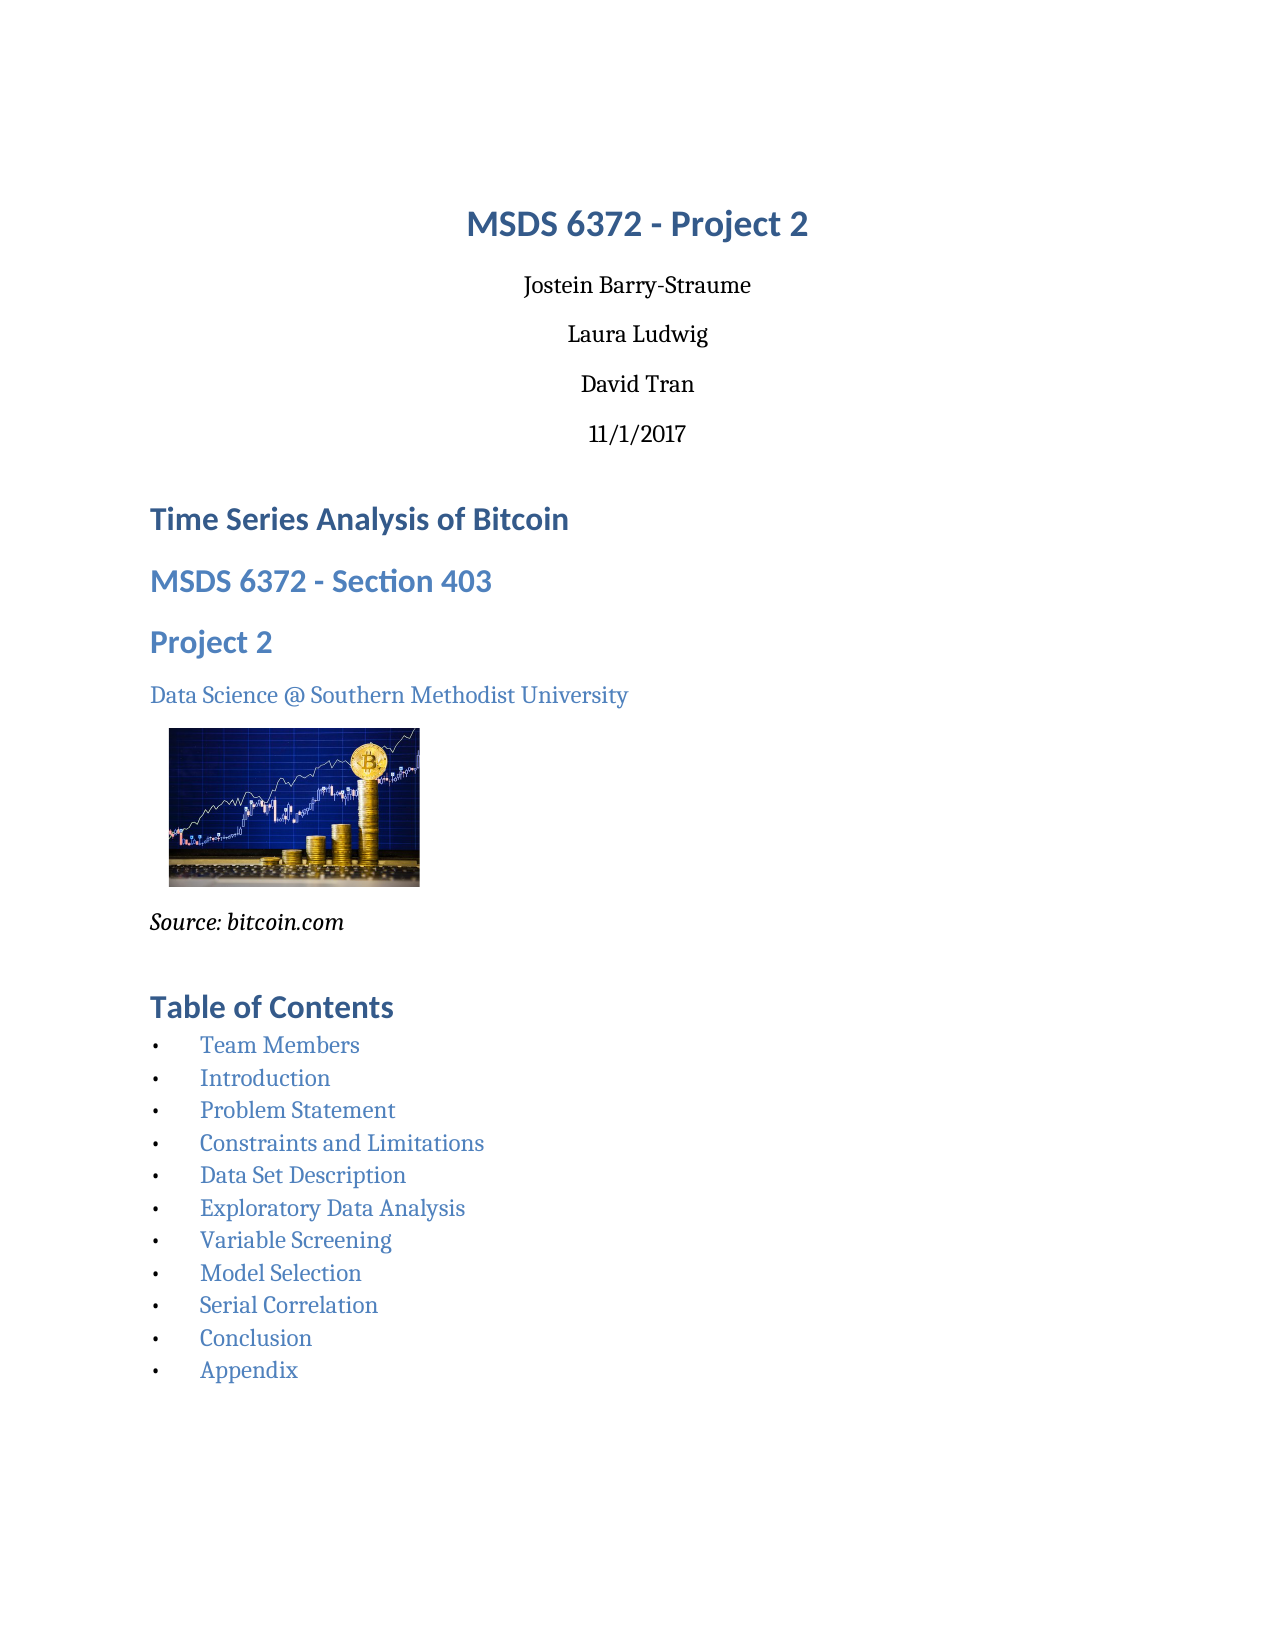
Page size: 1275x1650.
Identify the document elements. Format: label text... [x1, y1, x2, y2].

list Exploratory Data Analysis [150, 1193, 1125, 1222]
subtitle MSDS 6372 - Section 403 [150, 560, 1125, 601]
text 11/1/2017 [150, 419, 1125, 448]
list Conclusion [150, 1323, 1125, 1352]
list Serial Correlation [150, 1291, 1125, 1320]
list Constraints and Limitations [150, 1128, 1125, 1157]
text Laura Ludwig [150, 320, 1125, 349]
text Source: bitcoin.com [150, 908, 1125, 937]
subtitle Project 2 [150, 621, 1125, 662]
list Team Members [150, 1031, 1125, 1060]
text David Tran [150, 370, 1125, 399]
picture [168, 728, 420, 887]
list Data Set Description [150, 1161, 1125, 1190]
list Problem Statement [150, 1096, 1125, 1125]
subtitle Table of Contents [150, 987, 1125, 1027]
text Data Science @ Southern Methodist University [150, 681, 1125, 710]
text Jostein Barry-Straume [150, 271, 1125, 299]
title MSDS 6372 - Project 2 [150, 200, 1125, 246]
list Variable Screening [150, 1226, 1125, 1255]
list Introduction [150, 1063, 1125, 1092]
subtitle Time Series Analysis of Bitcoin [150, 498, 1125, 539]
list Model Selection [150, 1258, 1125, 1287]
list Appendix [150, 1356, 1125, 1385]
